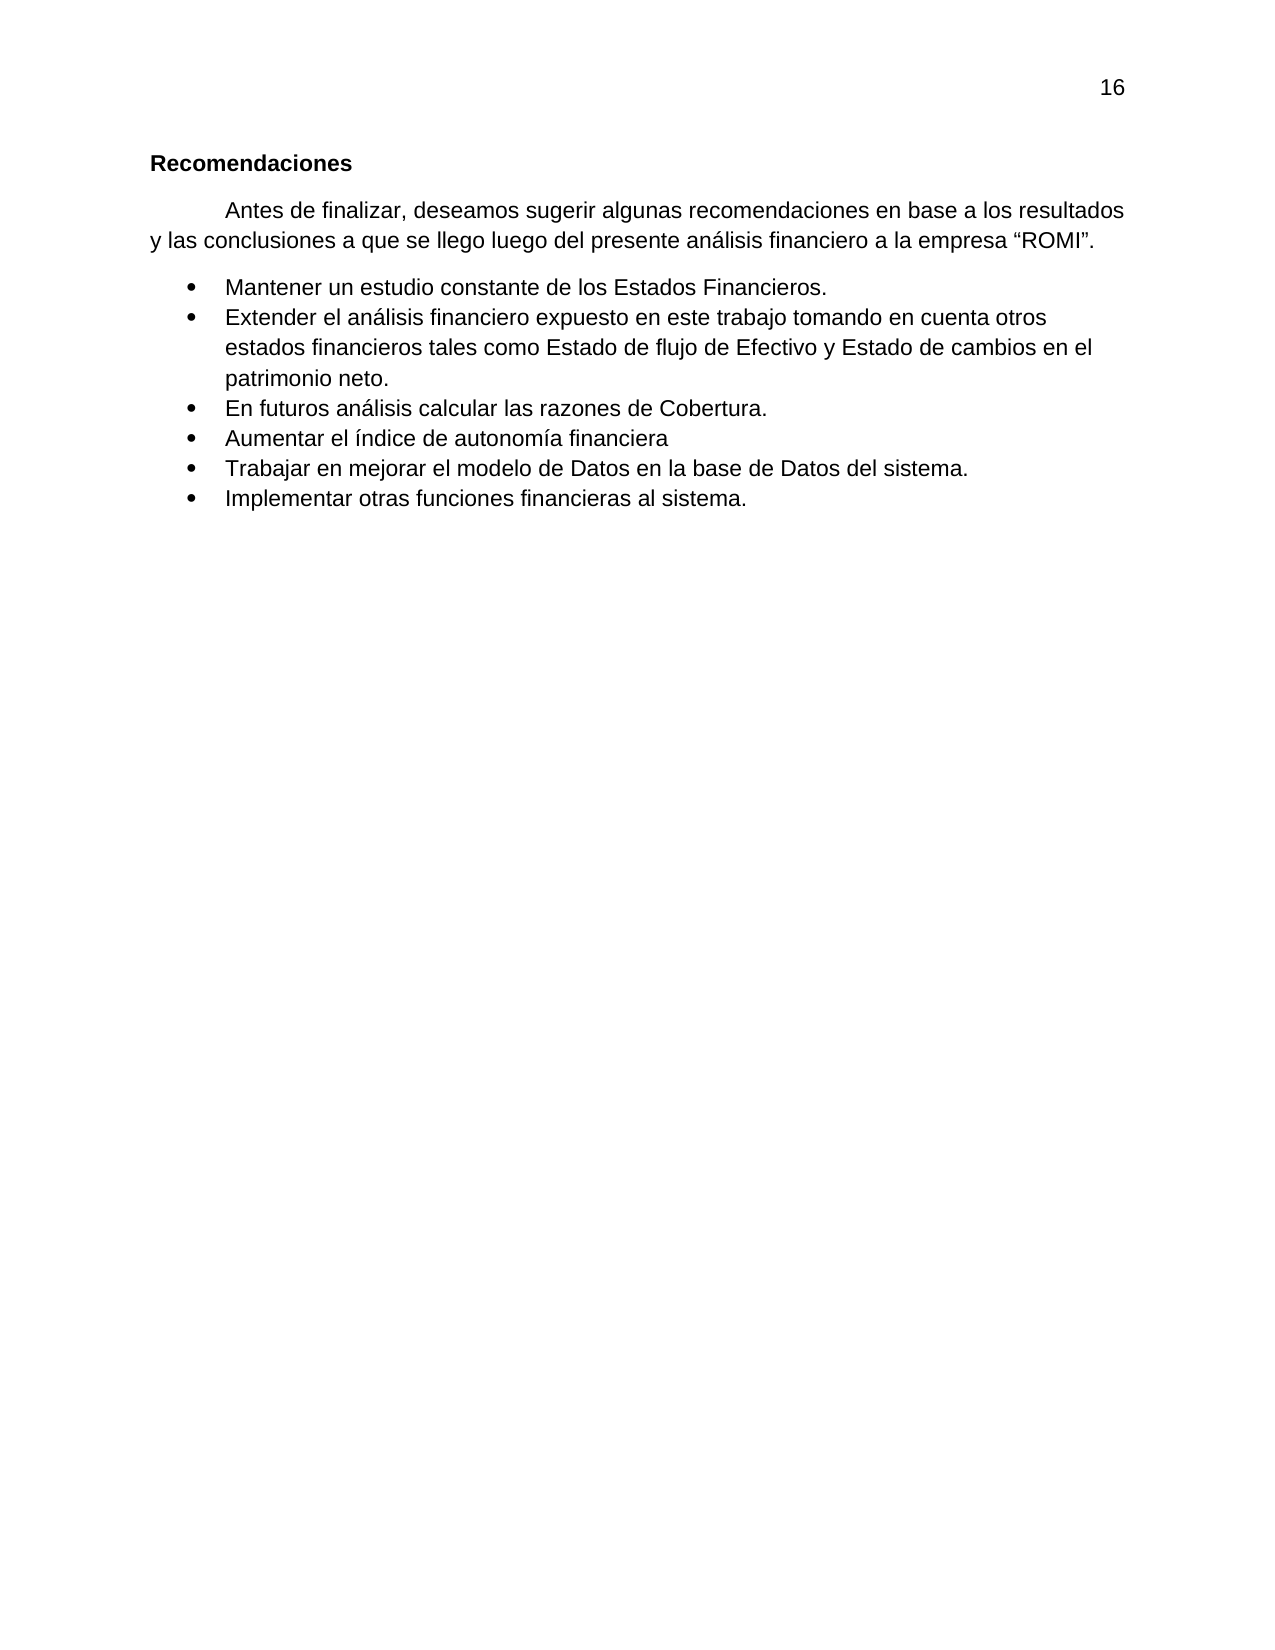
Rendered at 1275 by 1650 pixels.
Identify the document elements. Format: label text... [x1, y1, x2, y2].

subtitle Recomendaciones [150, 150, 1125, 176]
list En futuros análisis calcular las razones de Cobertura. [187, 395, 1125, 421]
list Aumentar el índice de autonomía financiera [187, 425, 1125, 451]
list Mantener un estudio constante de los Estados Financieros. [187, 274, 1125, 300]
text Antes de finalizar, deseamos sugerir algunas recomendaciones en base a los resultados y las conclusiones a que se llego luego del presente análisis financiero a la empresa “ROMI”. [150, 197, 1125, 253]
list Implementar otras funciones financieras al sistema. [187, 485, 1125, 512]
list Extender el análisis financiero expuesto en este trabajo tomando en cuenta otros estados financieros tales como Estado de flujo de Efectivo y Estado de cambios en el patrimonio neto. [187, 304, 1125, 391]
list Trabajar en mejorar el modelo de Datos en la base de Datos del sistema. [187, 455, 1125, 482]
